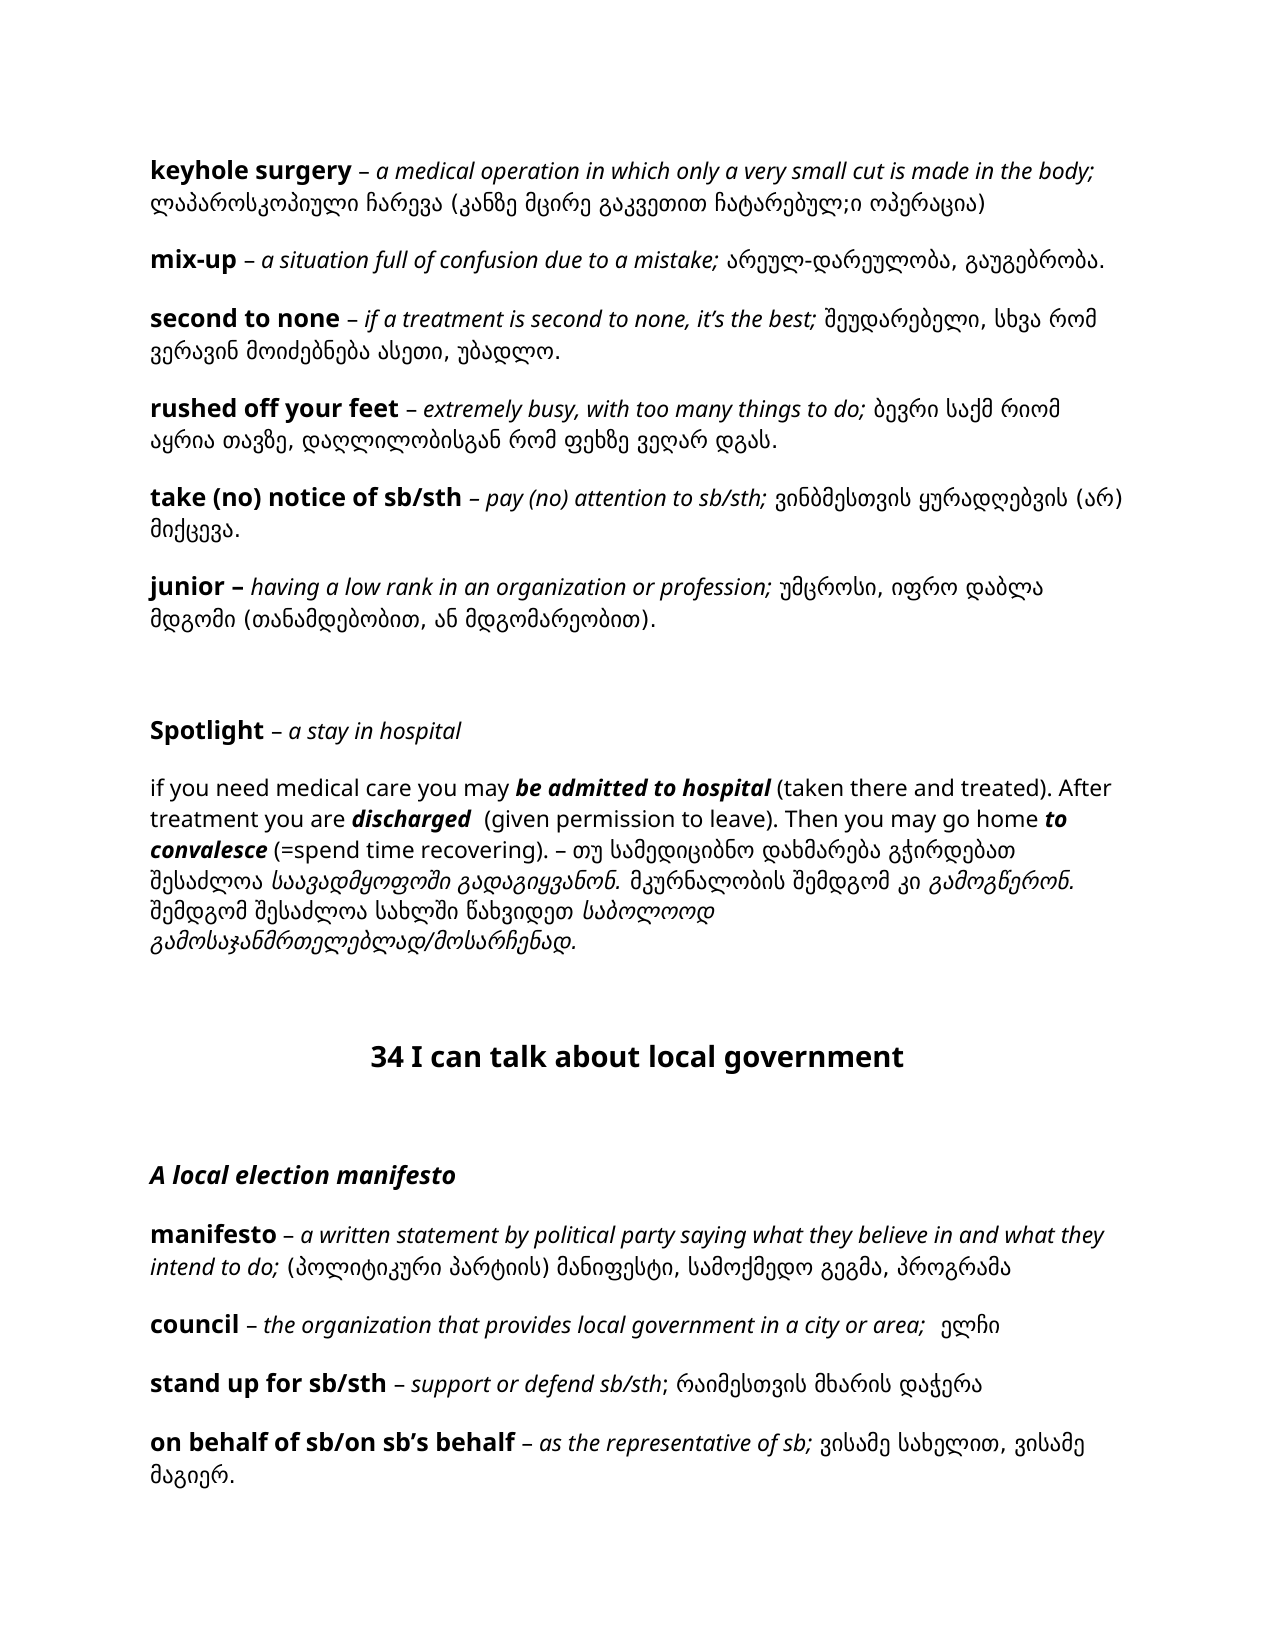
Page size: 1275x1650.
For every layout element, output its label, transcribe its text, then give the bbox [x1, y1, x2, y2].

text rushed off your feet – extremely busy, with too many things to do; ბევრი საქმ რიომ აყრია თავზე, დაღლილობისგან რომ ფეხზე ვეღარ დგას. [150, 390, 1125, 454]
text 34 I can talk about local government [150, 1036, 1125, 1076]
text on behalf of sb/on sb’s behalf – as the representative of sb; ვისამე სახელით, ვისამე მაგიერ. [150, 1425, 1125, 1489]
text council – the organization that provides local government in a city or area; ელჩი [150, 1307, 1125, 1341]
text take (no) notice of sb/sth – pay (no) attention to sb/sth; ვინბმესთვის ყურადღებვის (არ) მიქცევა. [150, 479, 1125, 543]
text manifesto – a written statement by political party saying what they believe in and what they intend to do; (პოლიტიკური პარტიის) მანიფესტი, სამოქმედო გეგმა, პროგრამა [150, 1216, 1125, 1282]
text Spotlight – a stay in hospital [150, 712, 1125, 746]
text A local election manifesto [150, 1157, 1125, 1191]
text mix-up – a situation full of confusion due to a mistake; არეულ-დარეულობა, გაუგებრობა. [150, 242, 1125, 276]
text keyhole surgery – a medical operation in which only a very small cut is made in the body; ლაპაროსკოპიული ჩარევა (კანზე მცირე გაკვეთით ჩატარებულ;ი ოპერაცია) [150, 153, 1125, 217]
text junior – having a low rank in an organization or profession; უმცროსი, იფრო დაბლა მდგომი (თანამდებობით, ან მდგომარეობით). [150, 568, 1125, 632]
text if you need medical care you may be admitted to hospital (taken there and treated). After treatment you are discharged (given permission to leave). Then you may go home to convalesce (=spend time recovering). – თუ სამედიციბნო დახმარება გჭირდებათ შესაძლოა საავადმყოფოში გადაგიყვანონ. მკურნალობის შემდგომ კი გამოგწერონ. შემდგომ შესაძლოა სახლში წახვიდეთ საბოლოოდ გამოსაჯანმრთელებლად/მოსარჩენად. [150, 771, 1125, 955]
text second to none – if a treatment is second to none, it’s the best; შეუდარებელი, სხვა რომ ვერავინ მოიძებნება ასეთი, უბადლო. [150, 301, 1125, 365]
text stand up for sb/sth – support or defend sb/sth; რაიმესთვის მხარის დაჭერა [150, 1366, 1125, 1400]
